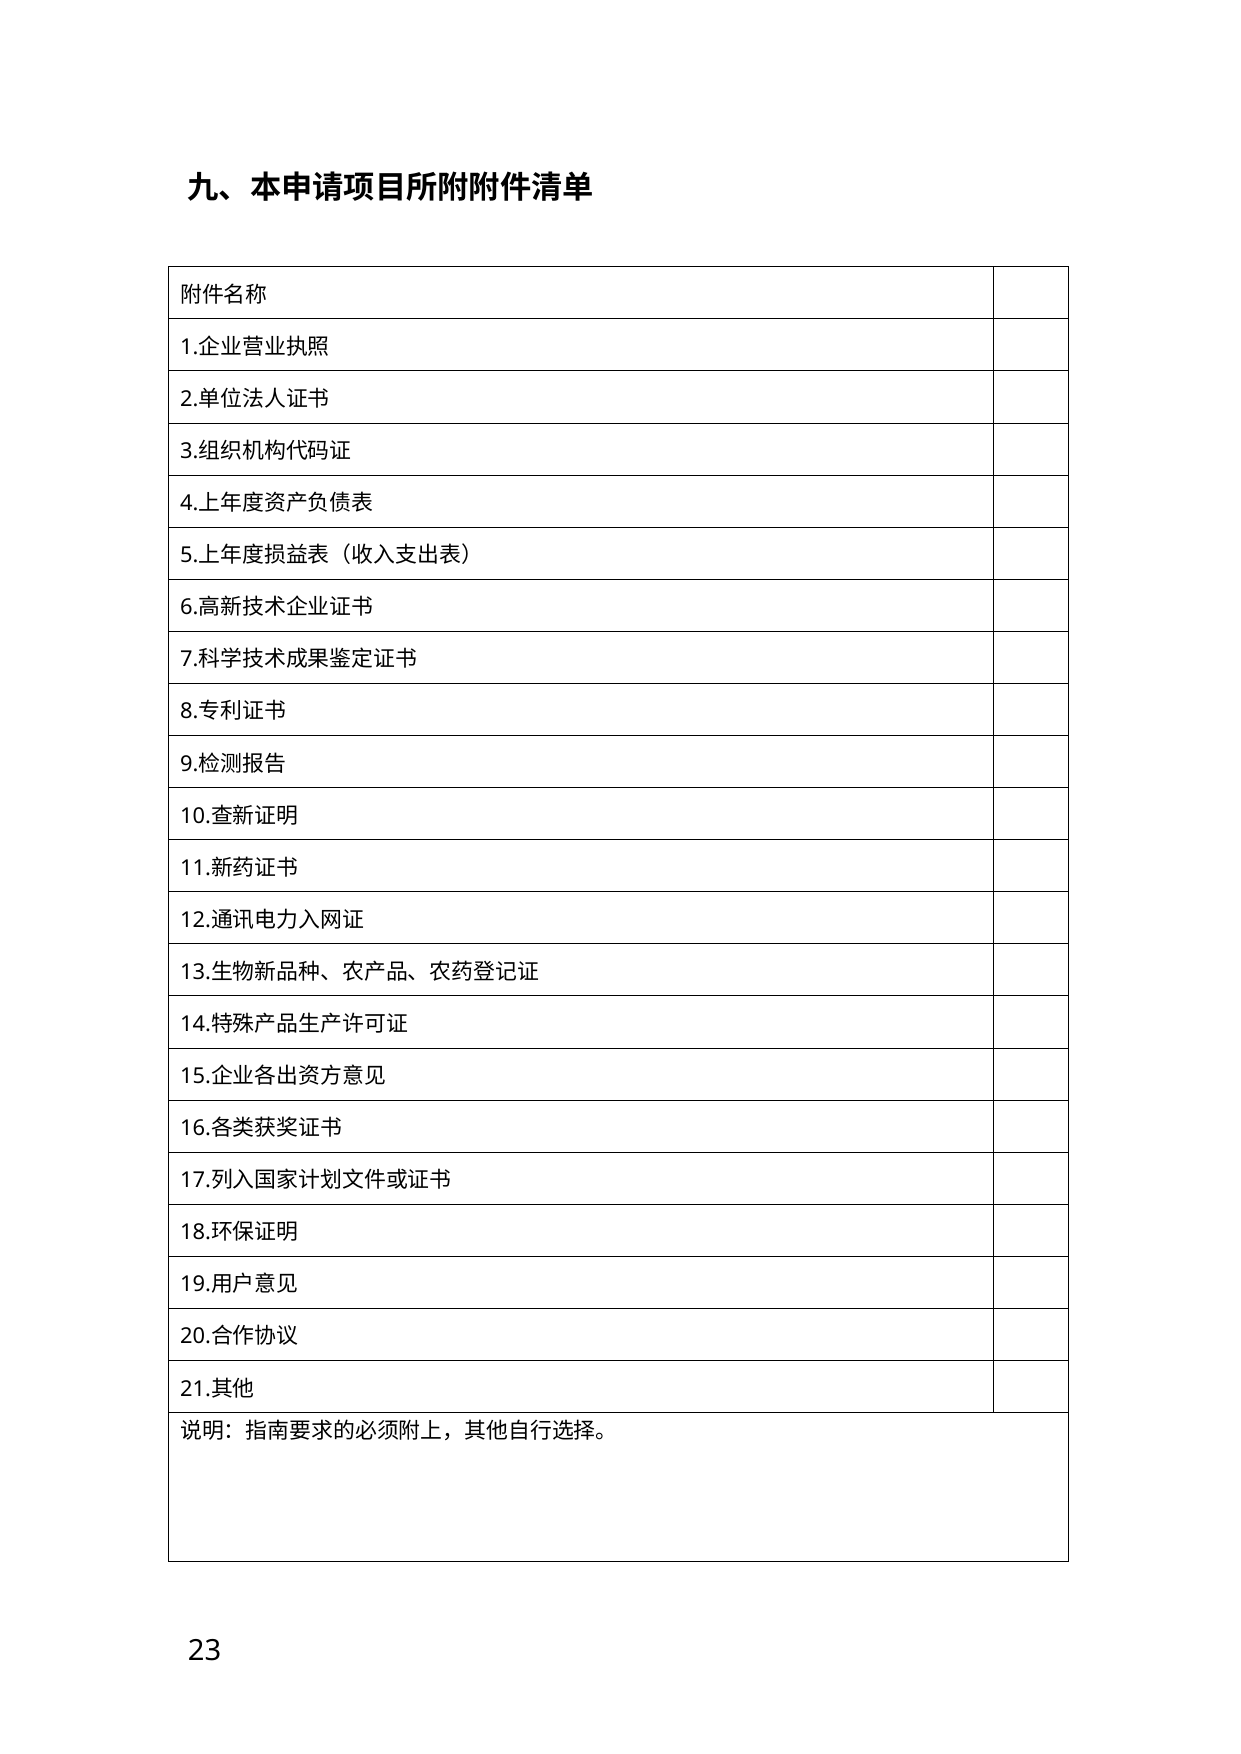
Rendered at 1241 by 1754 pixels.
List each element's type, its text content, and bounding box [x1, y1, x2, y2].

table_cell [994, 684, 1068, 735]
table_cell 3.组织机构代码证 [169, 424, 993, 474]
table_header [994, 267, 1068, 318]
table_cell [994, 476, 1068, 527]
table_cell 4.上年度资产负债表 [169, 476, 993, 527]
table_cell [994, 892, 1068, 943]
table_cell [994, 1101, 1068, 1152]
table_header 附件名称 [169, 267, 993, 318]
table_cell 5.上年度损益表（收入支出表） [169, 528, 993, 579]
table_cell [994, 944, 1068, 995]
table_cell 16.各类获奖证书 [169, 1101, 993, 1152]
table_cell 17.列入国家计划文件或证书 [169, 1153, 993, 1204]
table_cell 12.通讯电力入网证 [169, 892, 993, 943]
table_cell [994, 528, 1068, 579]
table_cell 15.企业各出资方意见 [169, 1049, 993, 1099]
table_cell [994, 736, 1068, 787]
table_cell [994, 1309, 1068, 1360]
table_cell 18.环保证明 [169, 1205, 993, 1256]
table_cell 21.其他 [169, 1361, 993, 1412]
table_cell [994, 1205, 1068, 1256]
table_cell [994, 580, 1068, 631]
table_cell 11.新药证书 [169, 840, 993, 891]
table_cell 10.查新证明 [169, 788, 993, 839]
table_cell 8.专利证书 [169, 684, 993, 735]
table_cell 19.用户意见 [169, 1257, 993, 1308]
table_cell [994, 996, 1068, 1047]
table_cell 7.科学技术成果鉴定证书 [169, 632, 993, 683]
table_cell [994, 319, 1068, 370]
text 九、本申请项目所附附件清单 [187, 162, 1053, 207]
table_cell [994, 1049, 1068, 1099]
table_cell 1.企业营业执照 [169, 319, 993, 370]
table_cell 2.单位法人证书 [169, 371, 993, 422]
table_cell [994, 840, 1068, 891]
table_cell 13.生物新品种、农产品、农药登记证 [169, 944, 993, 995]
table_cell 说明：指南要求的必须附上，其他自行选择。 [169, 1413, 1068, 1561]
table_cell 20.合作协议 [169, 1309, 993, 1360]
table_cell 9.检测报告 [169, 736, 993, 787]
table_cell 14.特殊产品生产许可证 [169, 996, 993, 1047]
table_cell [994, 632, 1068, 683]
table_cell [994, 1361, 1068, 1412]
table_cell [994, 371, 1068, 422]
table_cell 6.高新技术企业证书 [169, 580, 993, 631]
table_cell [994, 1257, 1068, 1308]
table_cell [994, 424, 1068, 474]
table_cell [994, 788, 1068, 839]
table_cell [994, 1153, 1068, 1204]
